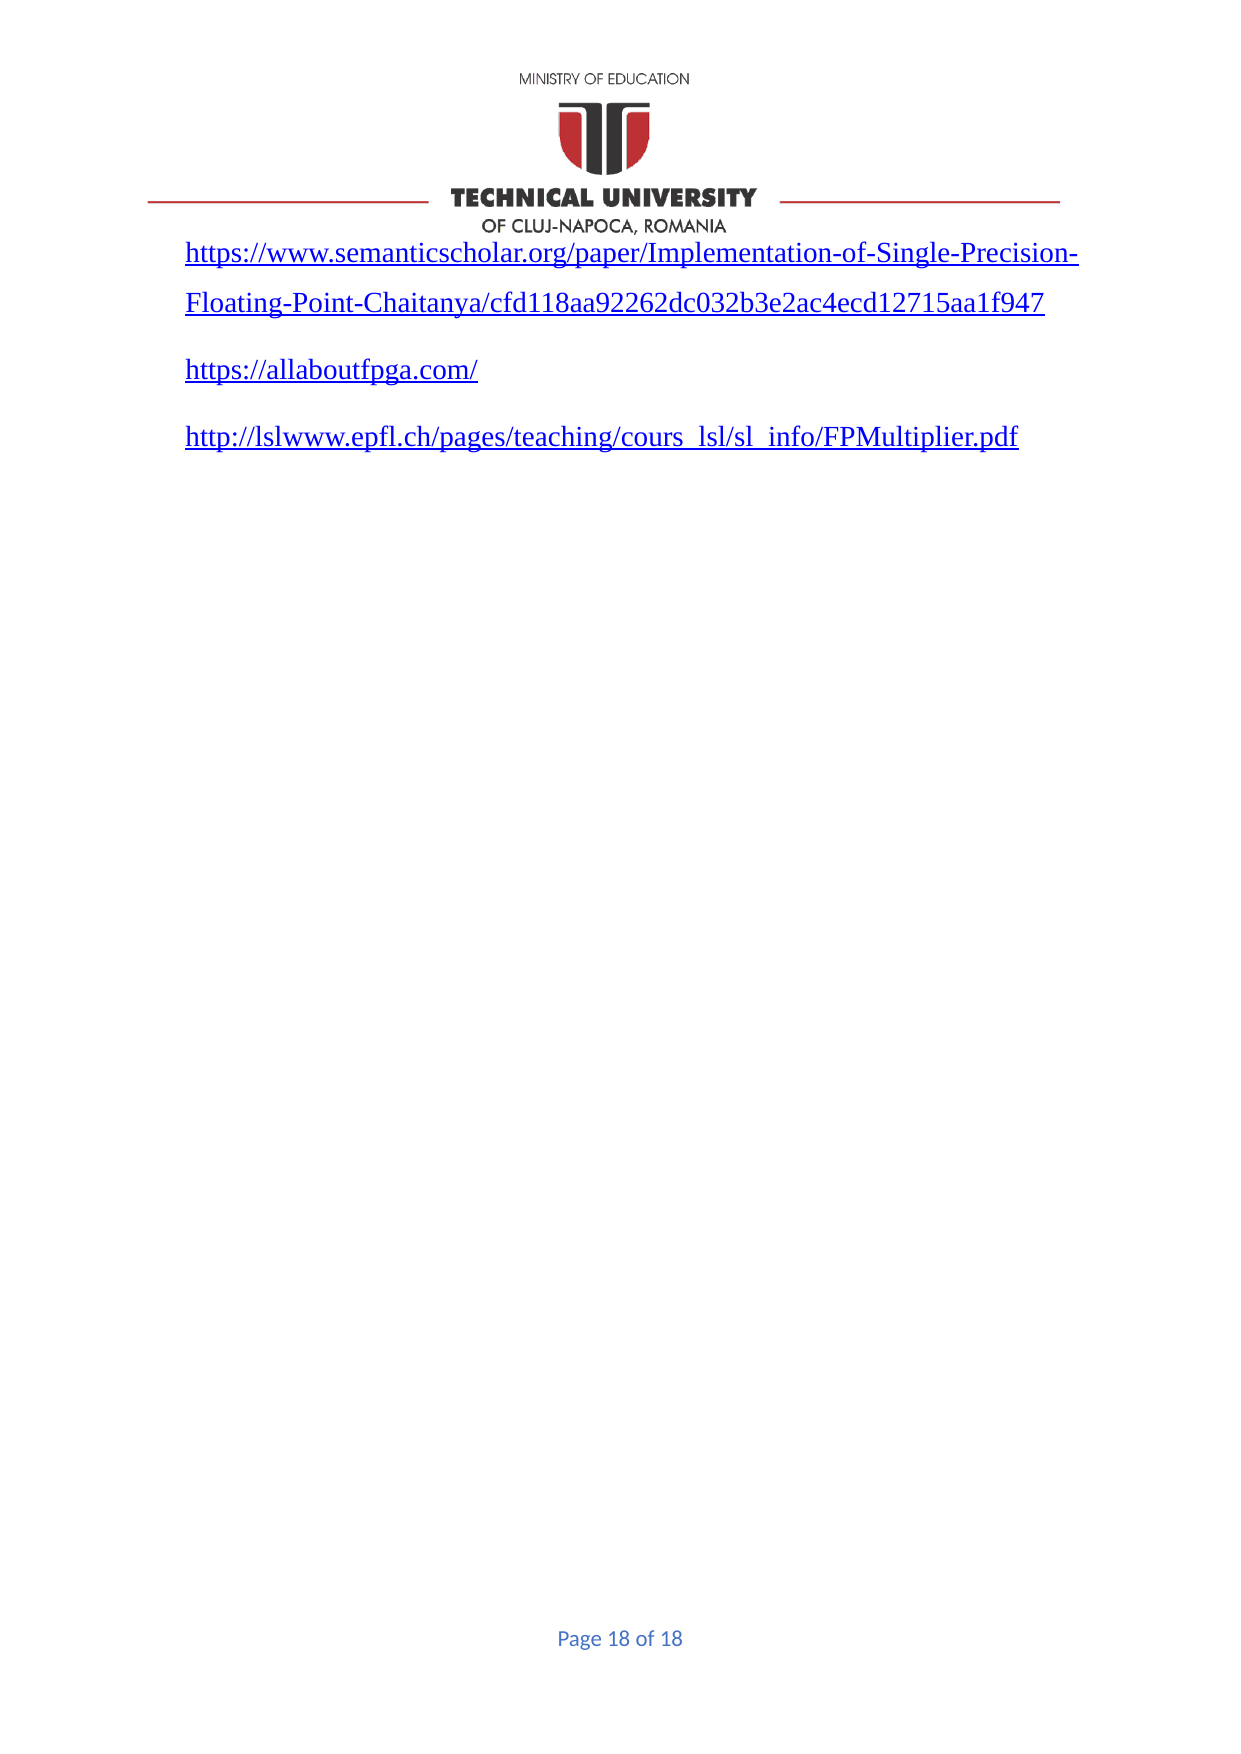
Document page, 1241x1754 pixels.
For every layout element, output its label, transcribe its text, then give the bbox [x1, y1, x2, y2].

picture [147, 73, 1060, 235]
text http://lslwww.epfl.ch/pages/teaching/cours_lsl/sl_info/FPMultiplier.pdf [185, 419, 1093, 453]
text https://www.semanticscholar.org/paper/Implementation-of-Single-Precision-Floating-Point-Chaitanya/cfd118aa92262dc032b3e2ac4ecd12715aa1f947 [185, 235, 1093, 319]
text https://allaboutfpga.com/ [185, 352, 1093, 386]
